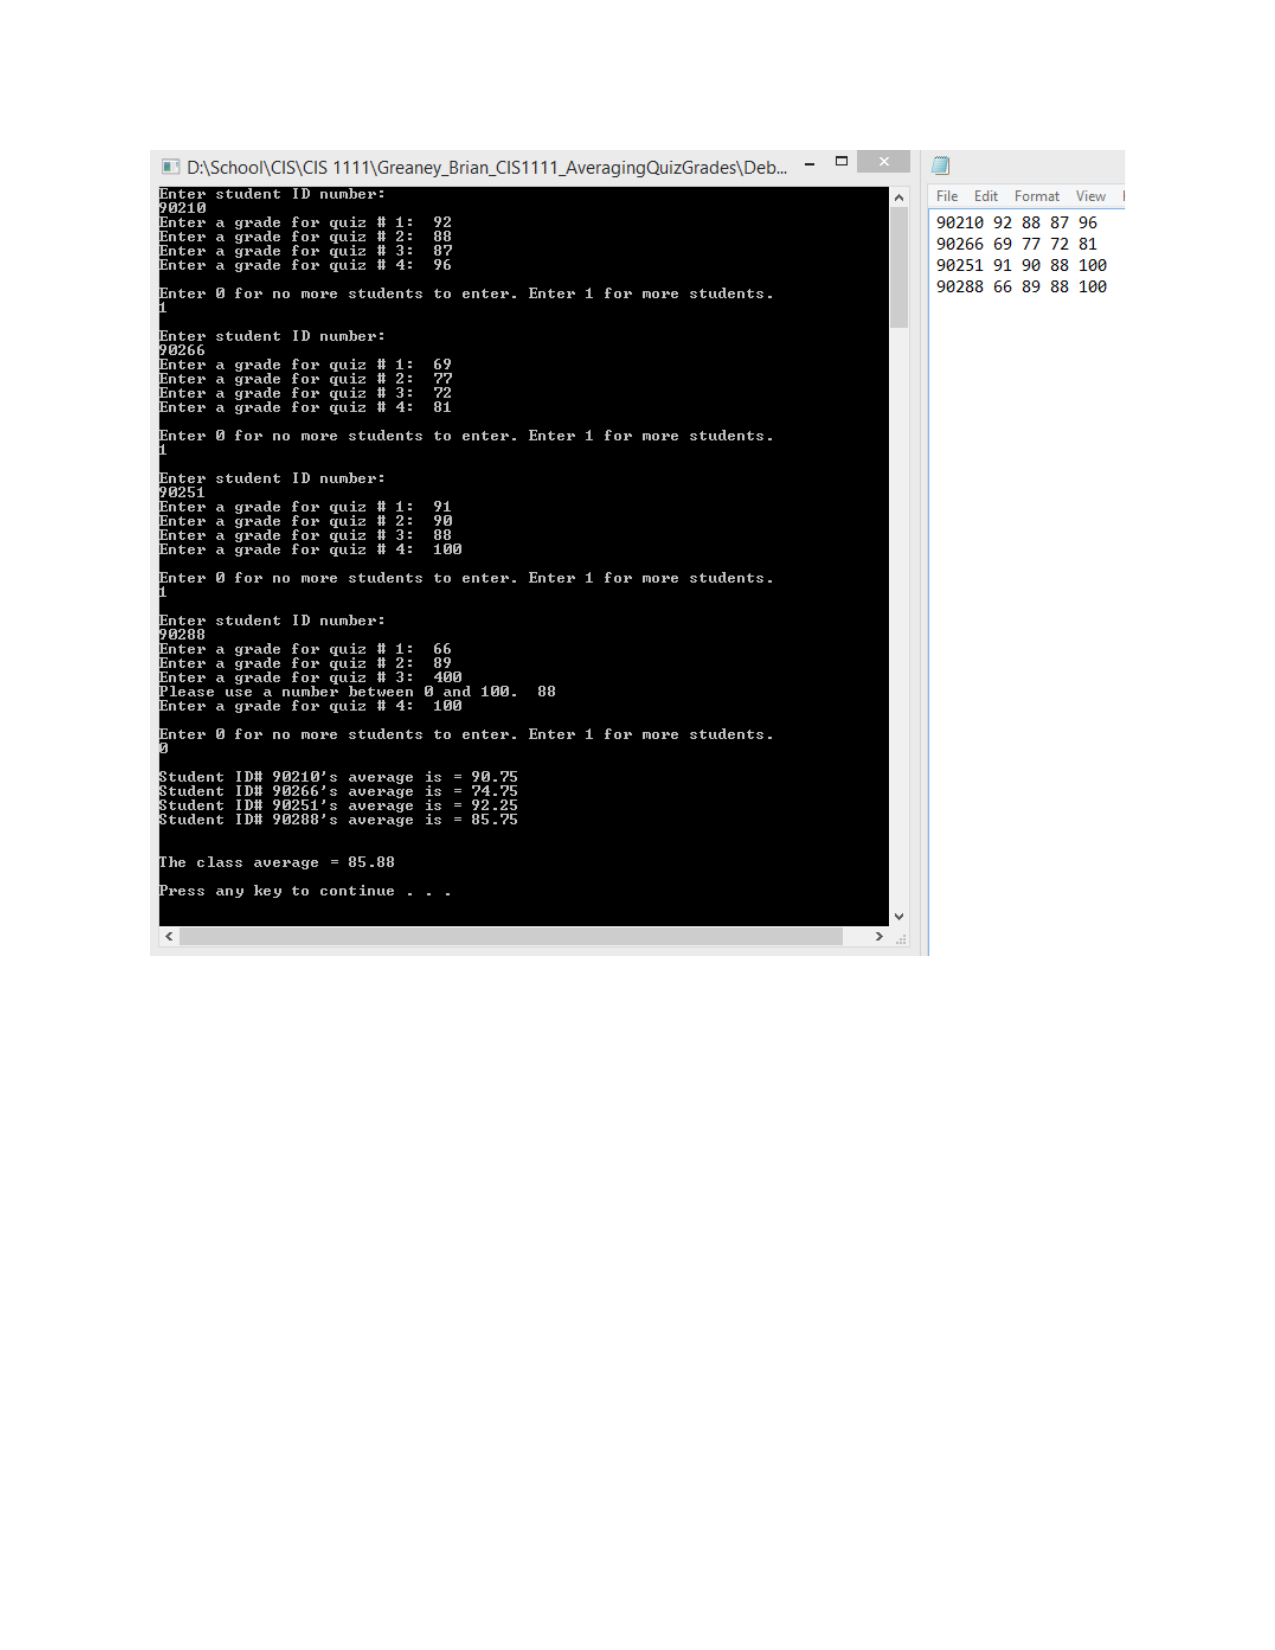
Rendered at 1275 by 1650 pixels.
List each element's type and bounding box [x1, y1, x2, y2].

picture [150, 150, 1125, 956]
